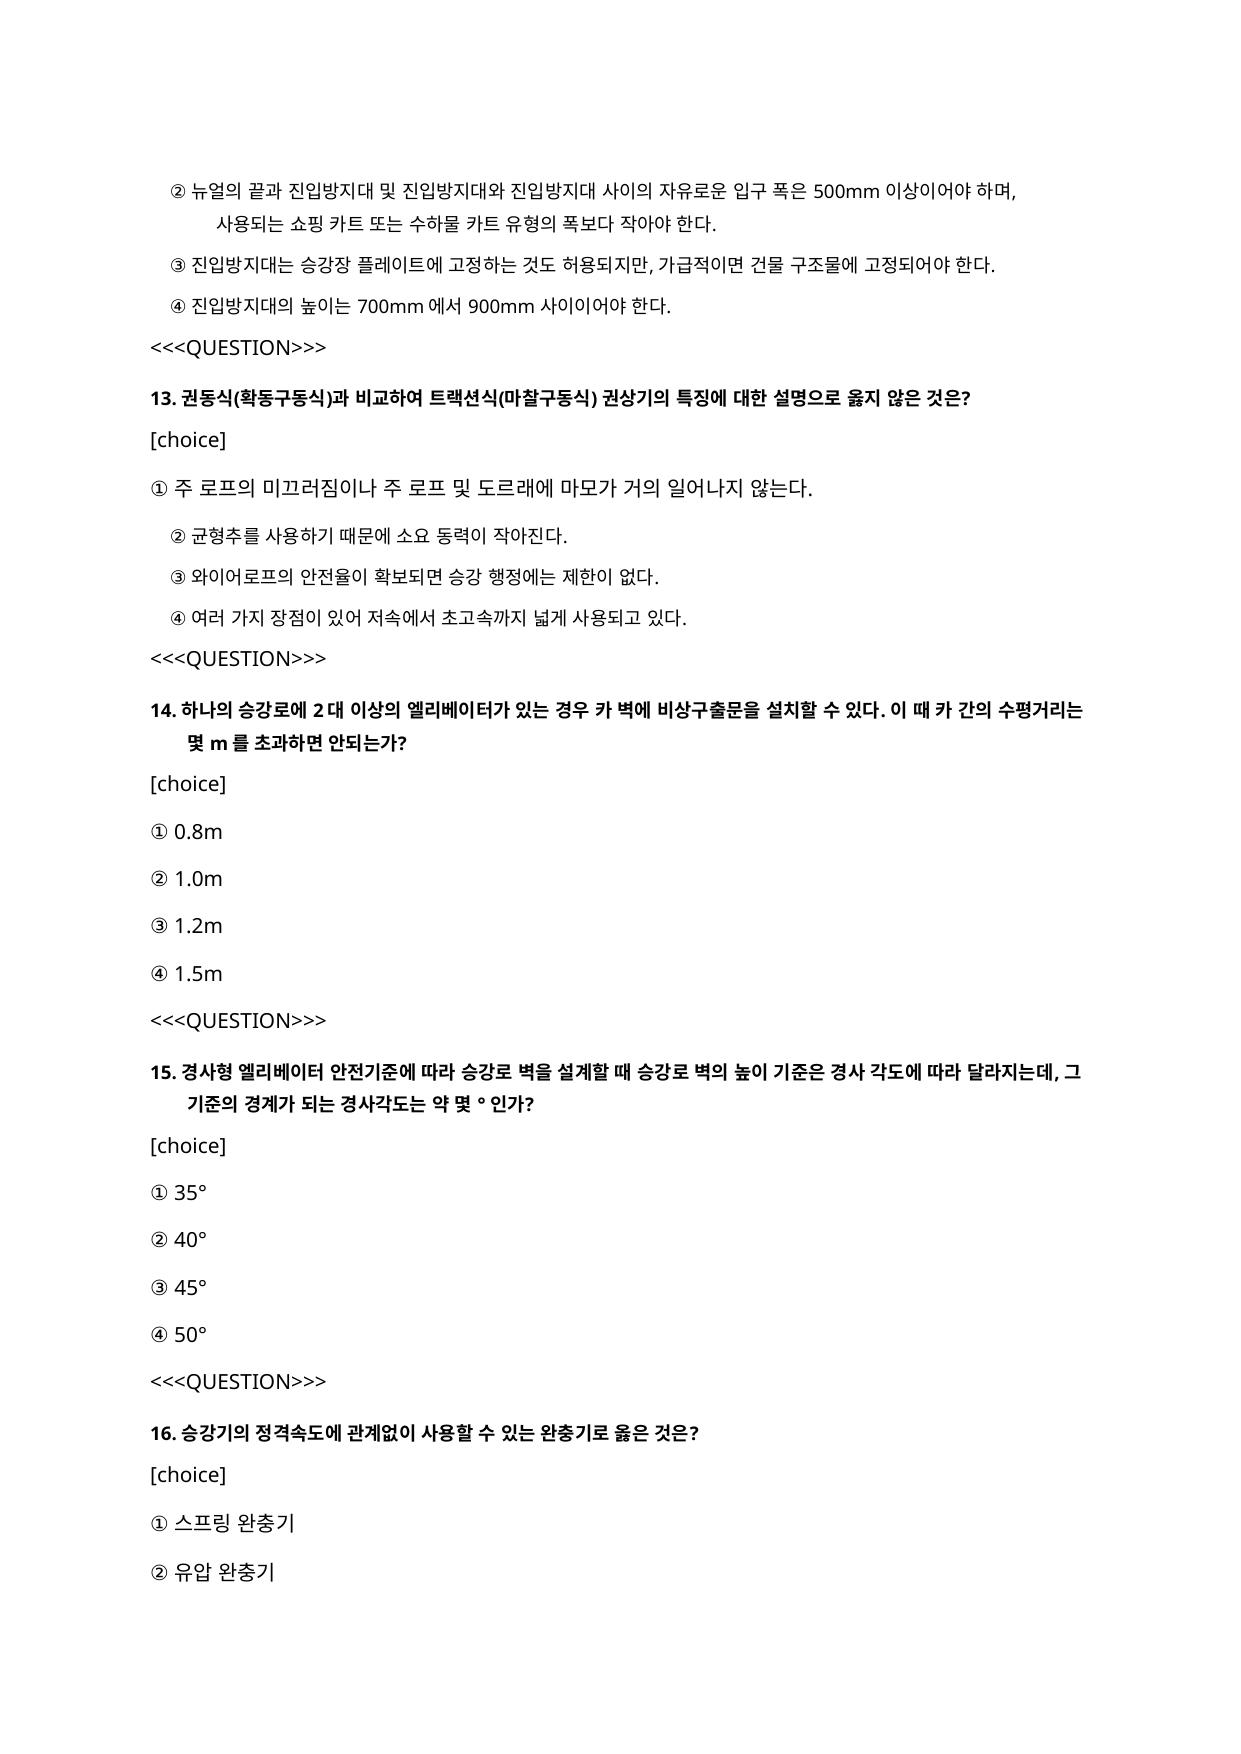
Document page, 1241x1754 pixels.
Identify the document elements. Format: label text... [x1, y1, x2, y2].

text 14. 하나의 승강로에 2대 이상의 엘리베이터가 있는 경우 카 벽에 비상구출문을 설치할 수 있다. 이 때 카 간의 수평거리는 몇 m를 초과하면 안되는가? [150, 696, 1090, 756]
text ④ 1.5m [150, 959, 1090, 987]
text 13. 권동식(확동구동식)과 비교하여 트랙션식(마찰구동식) 권상기의 특징에 대한 설명으로 옳지 않은 것은? [150, 384, 1090, 411]
text ④ 여러 가지 장점이 있어 저속에서 초고속까지 넓게 사용되고 있다. [150, 603, 1090, 631]
text ④ 50° [150, 1320, 1090, 1348]
text ④ 진입방지대의 높이는 700mm에서 900mm 사이이어야 한다. [150, 292, 1090, 319]
text <<<QUESTION>>> [150, 1006, 1090, 1034]
text ① 0.8m [150, 817, 1090, 845]
text <<<QUESTION>>> [150, 644, 1090, 673]
text ② 균형추를 사용하기 때문에 소요 동력이 작아진다. [150, 522, 1090, 549]
text ② 뉴얼의 끝과 진입방지대 및 진입방지대와 진입방지대 사이의 자유로운 입구 폭은 500mm 이상이어야 하며, 사용되는 쇼핑 카트 또는 수하물 카트 유형의 폭보다 작아야 한다. [150, 177, 1090, 237]
text 16. 승강기의 정격속도에 관계없이 사용할 수 있는 완충기로 옳은 것은? [150, 1419, 1090, 1446]
text ① 스프링 완충기 [150, 1507, 1090, 1537]
text ③ 와이어로프의 안전율이 확보되면 승강 행정에는 제한이 없다. [150, 563, 1090, 590]
text [choice] [150, 1460, 1090, 1488]
text 15. 경사형 엘리베이터 안전기준에 따라 승강로 벽을 설계할 때 승강로 벽의 높이 기준은 경사 각도에 따라 달라지는데, 그 기준의 경계가 되는 경사각도는 약 몇 ° 인가? [150, 1057, 1090, 1117]
text ③ 진입방지대는 승강장 플레이트에 고정하는 것도 허용되지만, 가급적이면 건물 구조물에 고정되어야 한다. [150, 251, 1090, 278]
text ① 주 로프의 미끄러짐이나 주 로프 및 도르래에 마모가 거의 일어나지 않는다. [150, 472, 1090, 503]
text ② 40° [150, 1226, 1090, 1254]
text <<<QUESTION>>> [150, 1367, 1090, 1396]
text [choice] [150, 425, 1090, 453]
text [choice] [150, 1131, 1090, 1159]
text ② 1.0m [150, 864, 1090, 892]
text ③ 45° [150, 1273, 1090, 1301]
text ③ 1.2m [150, 911, 1090, 940]
text [choice] [150, 769, 1090, 798]
text <<<QUESTION>>> [150, 333, 1090, 361]
text ① 35° [150, 1178, 1090, 1207]
text ② 유압 완충기 [150, 1556, 1090, 1587]
